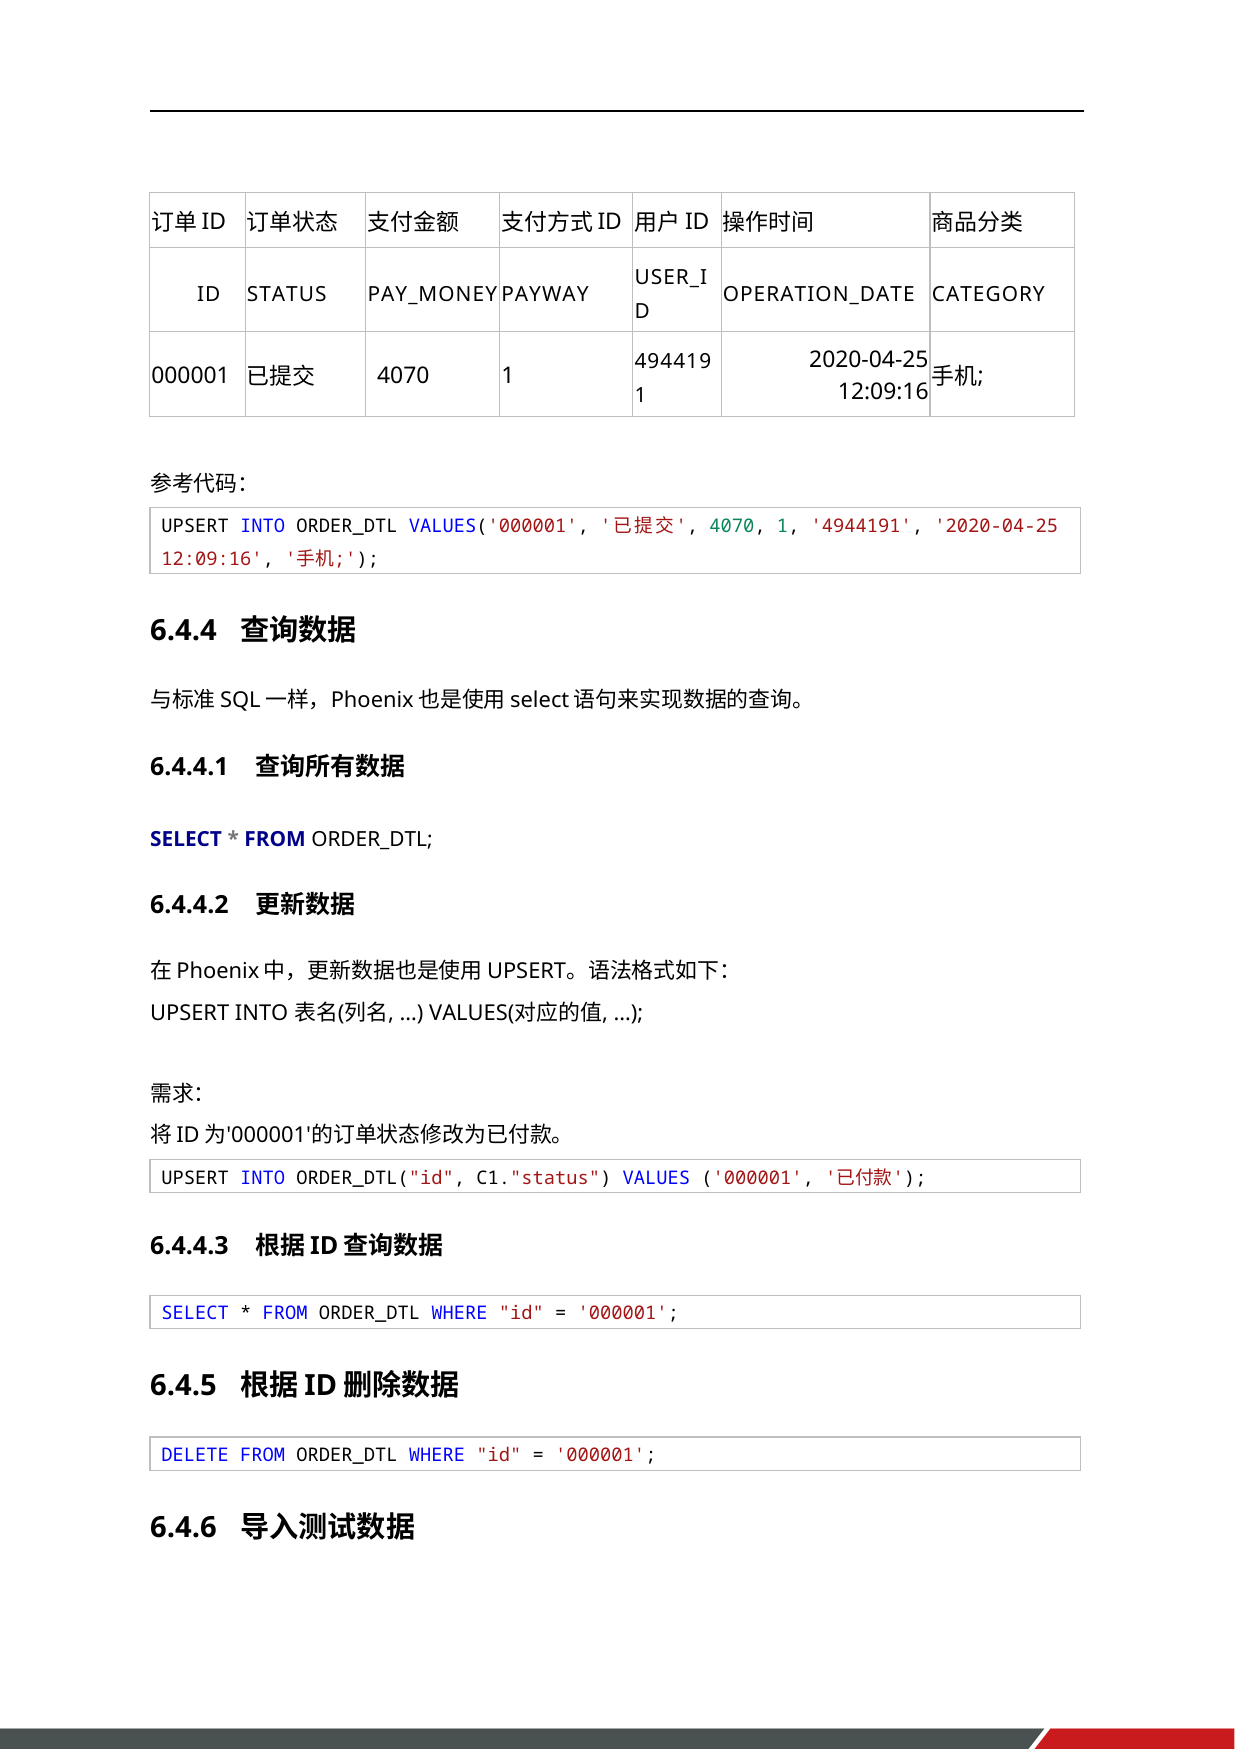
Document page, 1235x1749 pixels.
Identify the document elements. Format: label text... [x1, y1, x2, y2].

table_cell 手机; [931, 332, 1074, 416]
text UPSERT INTO 表名(列名, …) VALUES(对应的值, …); [150, 995, 1084, 1027]
table_cell 1 [500, 332, 632, 416]
table_cell CATEGORY [931, 248, 1074, 331]
table_cell STATUS [246, 248, 365, 331]
subtitle 根据ID删除数据 [150, 1362, 1084, 1404]
table_cell 2020-04-25 12:09:16 [722, 332, 929, 416]
picture [0, 1669, 1235, 1749]
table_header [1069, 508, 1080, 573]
subtitle 查询数据 [150, 607, 1084, 649]
text 将ID为'000001'的订单状态修改为已付款。 [150, 1117, 1084, 1149]
table_cell 000001 [150, 332, 245, 416]
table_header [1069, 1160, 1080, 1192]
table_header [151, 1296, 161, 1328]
table_cell 4070 [366, 332, 499, 416]
table_cell 4944191 [633, 332, 721, 416]
table_header 商品分类 [931, 193, 1074, 247]
table_header 支付方式ID [500, 193, 632, 247]
text 在Phoenix中，更新数据也是使用UPSERT。语法格式如下： [150, 953, 1084, 985]
table_cell USER_ID [633, 248, 721, 331]
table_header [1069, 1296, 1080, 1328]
subtitle 更新数据 [150, 885, 1084, 921]
subtitle 查询所有数据 [150, 746, 1084, 782]
table_cell PAY_MONEY [366, 248, 499, 331]
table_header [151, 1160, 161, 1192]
table_cell ID [150, 248, 245, 331]
text SELECT * FROM ORDER_DTL; [150, 815, 1084, 852]
subtitle 导入测试数据 [150, 1503, 1084, 1546]
table_header 订单ID [150, 193, 245, 247]
table_cell 已提交 [246, 332, 365, 416]
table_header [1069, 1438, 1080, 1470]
subtitle 根据ID查询数据 [150, 1226, 1084, 1262]
text 参考代码： [150, 466, 1084, 497]
table_header 操作时间 [722, 193, 929, 247]
table_header 用户ID [633, 193, 721, 247]
table_header 支付金额 [366, 193, 499, 247]
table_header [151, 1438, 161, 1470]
text 需求： [150, 1076, 1084, 1107]
text 与标准SQL一样，Phoenix也是使用select语句来实现数据的查询。 [150, 682, 1084, 713]
table_cell OPERATION_DATE [722, 248, 929, 331]
table_header 订单状态 [246, 193, 365, 247]
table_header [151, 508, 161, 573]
table_cell PAYWAY [500, 248, 632, 331]
